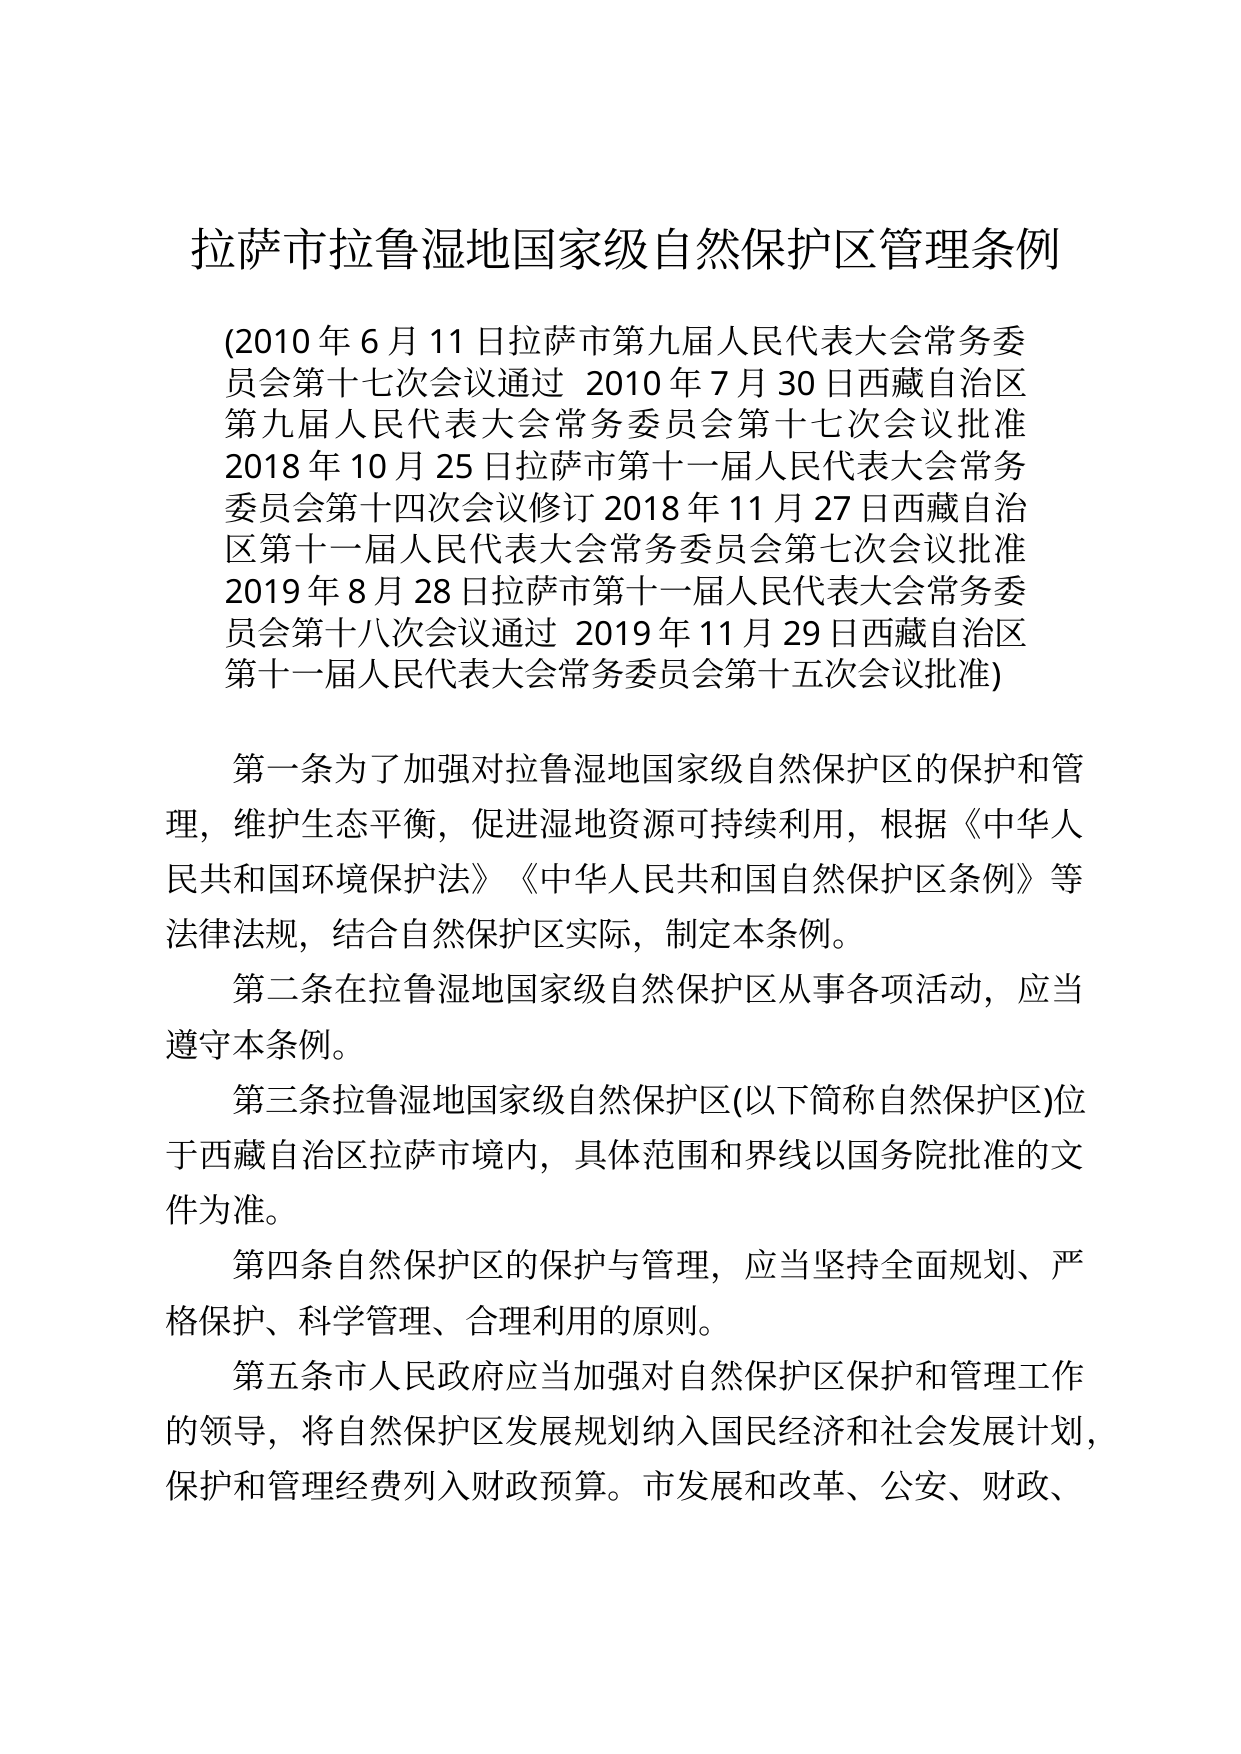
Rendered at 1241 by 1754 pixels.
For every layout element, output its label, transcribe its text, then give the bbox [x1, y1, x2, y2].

text 第二条在拉鲁湿地国家级自然保护区从事各项活动，应当遵守本条例。 [165, 958, 1087, 1068]
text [165, 1344, 1087, 1510]
text (2010年6月11日拉萨市第九届人民代表大会常务委员会第十七次会议通过 2010年7月30日西藏自治区第九届人民代表大会常务委员会第十七次会议批准 2018年10月25日拉萨市第十一届人民代表大会常务委员会第十四次会议修订2018年11月27日西藏自治区第十一届人民代表大会常务委员会第七次会议批准2019年8月28日拉萨市第十一届人民代表大会常务委员会第十八次会议通过 2019年11月29日西藏自治区第十一届人民代表大会常务委员会第十五次会议批准) [224, 320, 1028, 695]
text 第一条为了加强对拉鲁湿地国家级自然保护区的保护和管理，维护生态平衡，促进湿地资源可持续利用，根据《中华人民共和国环境保护法》《中华人民共和国自然保护区条例》等法律法规，结合自然保护区实际，制定本条例。 [165, 737, 1087, 958]
text 第四条自然保护区的保护与管理，应当坚持全面规划、严格保护、科学管理、合理利用的原则。 [165, 1234, 1087, 1344]
text 第三条拉鲁湿地国家级自然保护区(以下简称自然保护区)位于西藏自治区拉萨市境内，具体范围和界线以国务院批准的文件为准。 [165, 1068, 1087, 1234]
text 拉萨市拉鲁湿地国家级自然保护区管理条例 [165, 218, 1087, 278]
